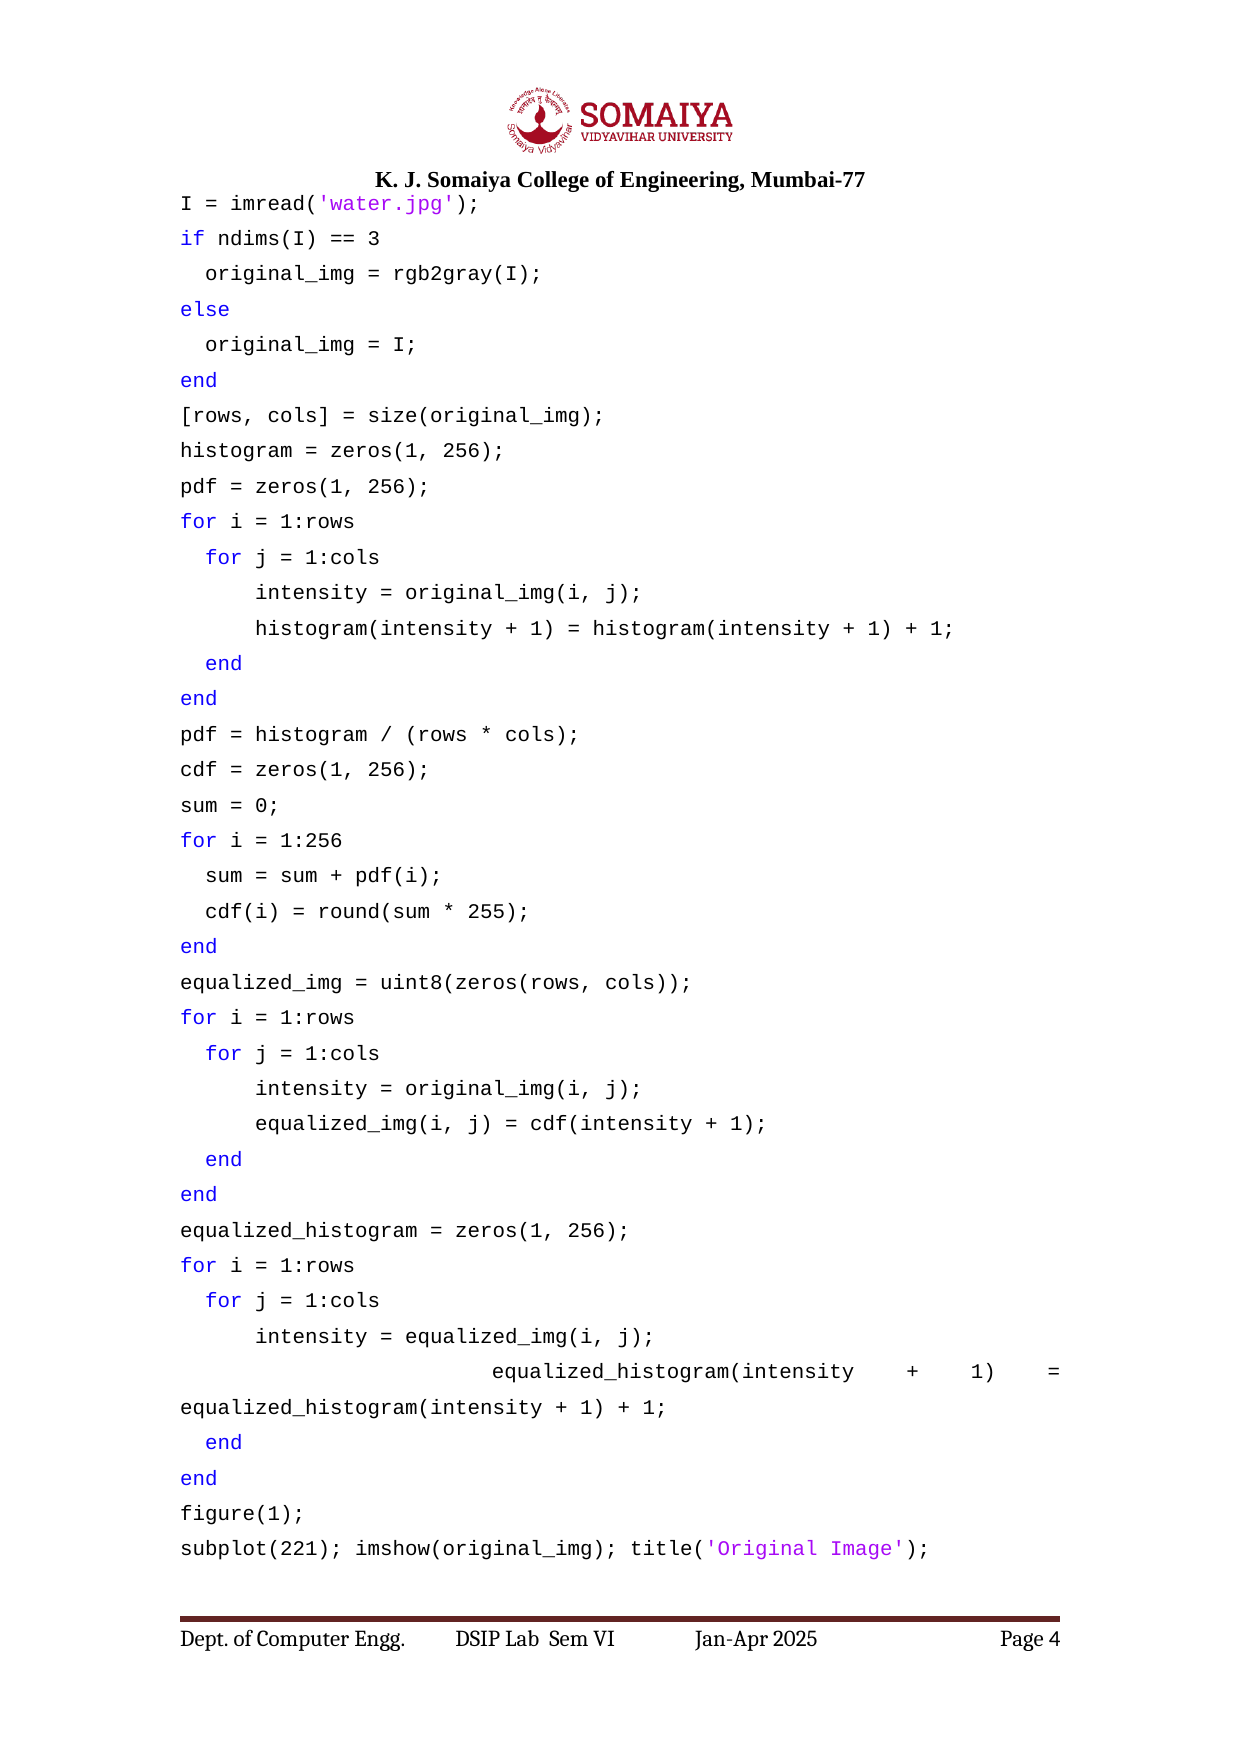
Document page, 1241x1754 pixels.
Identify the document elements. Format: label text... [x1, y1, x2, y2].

text for i = 1:256 [180, 830, 1060, 854]
text I = imread('water.jpg'); [180, 193, 1060, 216]
text end [180, 370, 1060, 393]
text cdf(i) = round(sum * 255); [180, 901, 1060, 924]
text else [180, 299, 1060, 322]
text pdf = zeros(1, 256); [180, 476, 1060, 499]
text histogram = zeros(1, 256); [180, 441, 1060, 464]
text for i = 1:rows [180, 1255, 1060, 1279]
text end [180, 1149, 1060, 1172]
text end [180, 1468, 1060, 1491]
text end [180, 653, 1060, 677]
text equalized_img(i, j) = cdf(intensity + 1); [180, 1113, 1060, 1137]
text end [180, 1184, 1060, 1208]
text subplot(221); imshow(original_img); title('Original Image'); [180, 1538, 1060, 1562]
text for j = 1:cols [180, 1043, 1060, 1066]
text intensity = equalized_img(i, j); [180, 1326, 1060, 1349]
text equalized_histogram(intensity + 1) = equalized_histogram(intensity + 1) + 1; [180, 1361, 1060, 1420]
text end [180, 936, 1060, 960]
text histogram(intensity + 1) = histogram(intensity + 1) + 1; [180, 618, 1060, 641]
text intensity = original_img(i, j); [180, 1078, 1060, 1102]
text end [180, 1432, 1060, 1456]
text for i = 1:rows [180, 511, 1060, 535]
picture [507, 73, 733, 167]
text for j = 1:cols [180, 547, 1060, 570]
text equalized_histogram = zeros(1, 256); [180, 1220, 1060, 1243]
text for j = 1:cols [180, 1291, 1060, 1314]
text original_img = I; [180, 334, 1060, 358]
text sum = sum + pdf(i); [180, 866, 1060, 889]
text if ndims(I) == 3 [180, 228, 1060, 252]
text original_img = rgb2gray(I); [180, 263, 1060, 287]
text for i = 1:rows [180, 1007, 1060, 1031]
text sum = 0; [180, 795, 1060, 818]
text end [180, 688, 1060, 712]
text pdf = histogram / (rows * cols); [180, 724, 1060, 747]
text equalized_img = uint8(zeros(rows, cols)); [180, 972, 1060, 995]
text cdf = zeros(1, 256); [180, 759, 1060, 783]
text intensity = original_img(i, j); [180, 582, 1060, 606]
text [rows, cols] = size(original_img); [180, 405, 1060, 429]
text figure(1); [180, 1503, 1060, 1527]
